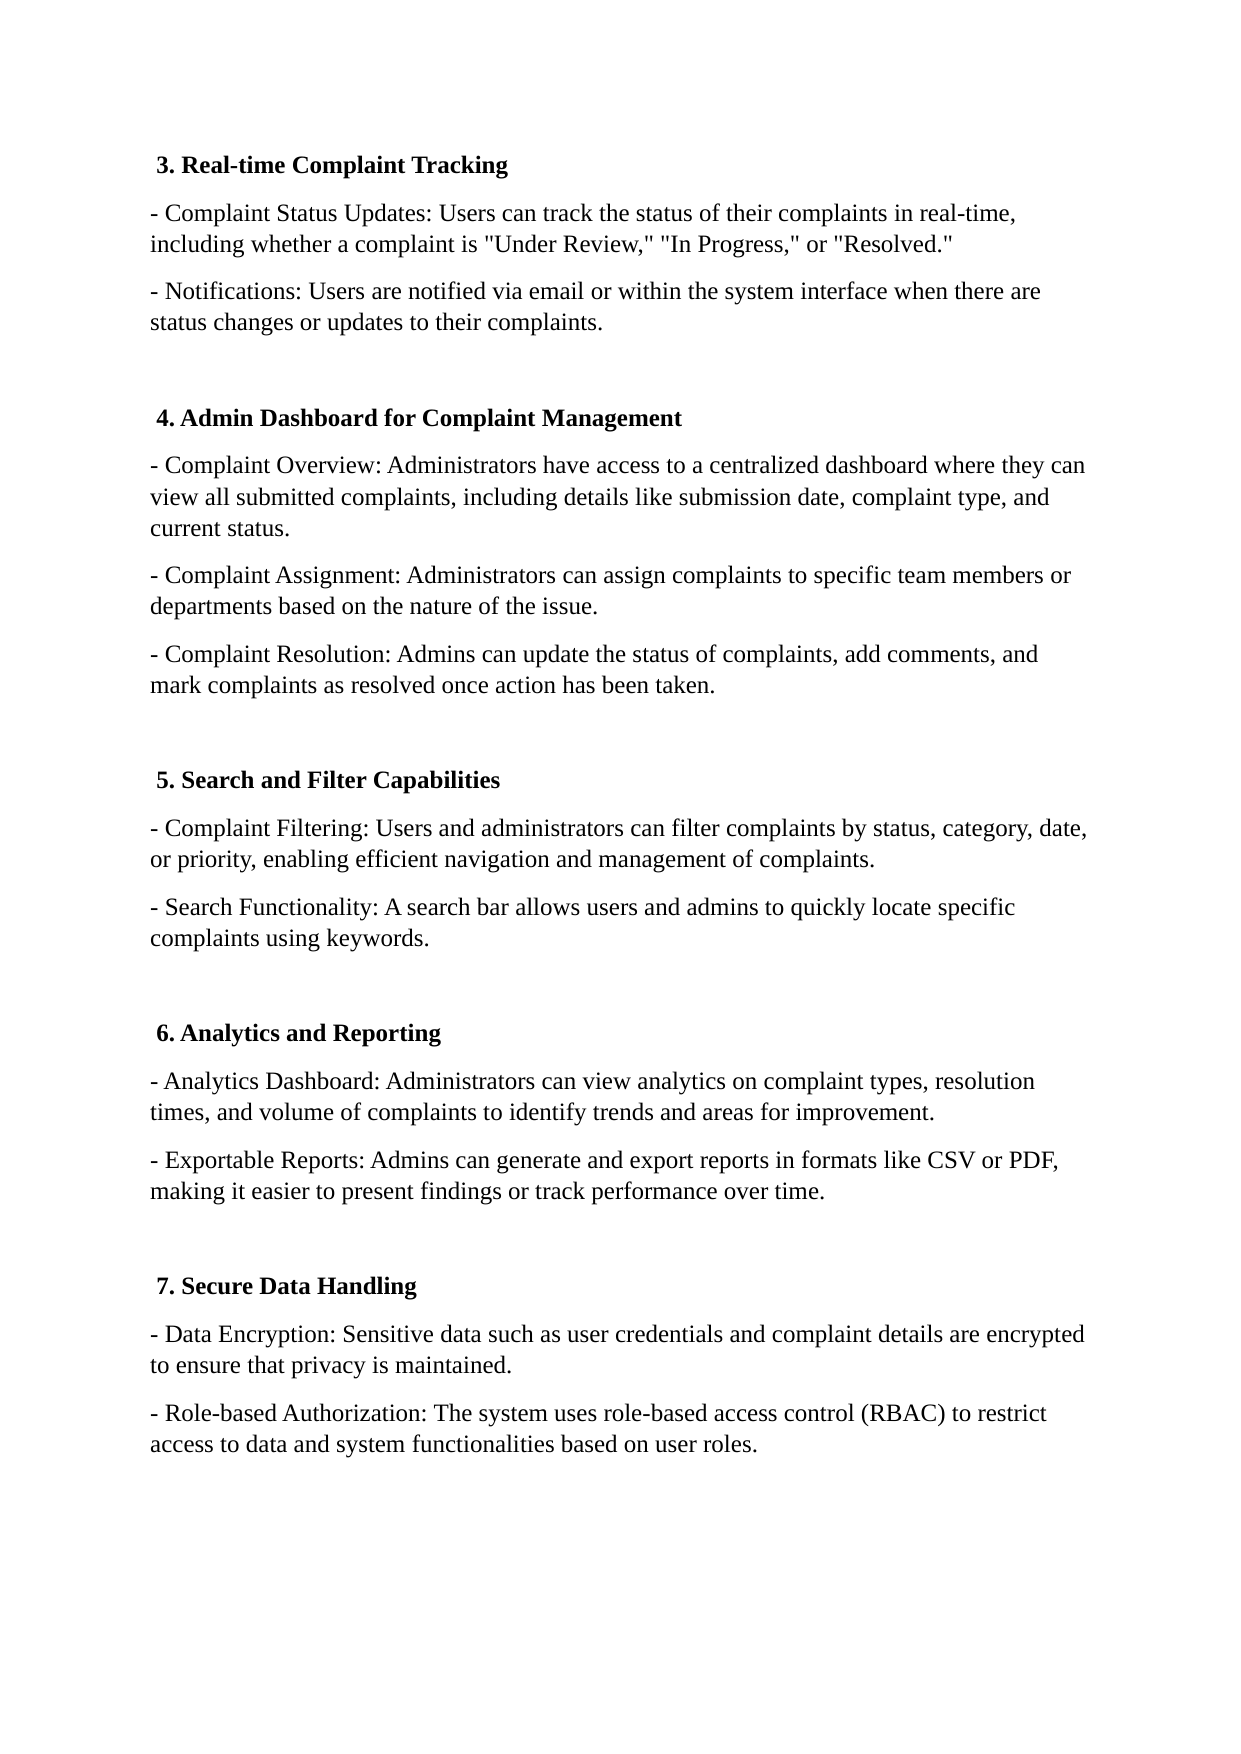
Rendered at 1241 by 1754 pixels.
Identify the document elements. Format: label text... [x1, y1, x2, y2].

text 4. Admin Dashboard for Complaint Management [150, 403, 1090, 432]
text 6. Analytics and Reporting [150, 1018, 1090, 1047]
text - Complaint Overview: Administrators have access to a centralized dashboard where they can view all submitted complaints, including details like submission date, complaint type, and current status. [150, 451, 1090, 541]
text - Complaint Assignment: Administrators can assign complaints to specific team members or departments based on the nature of the issue. [150, 560, 1090, 620]
text - Role-based Authorization: The system uses role-based access control (RBAC) to restrict access to data and system functionalities based on user roles. [150, 1398, 1090, 1458]
text - Data Encryption: Sensitive data such as user credentials and complaint details are encrypted to ensure that privacy is maintained. [150, 1319, 1090, 1379]
text 5. Search and Filter Capabilities [150, 766, 1090, 794]
text - Search Functionality: A search bar allows users and admins to quickly locate specific complaints using keywords. [150, 892, 1090, 952]
text 7. Secure Data Handling [150, 1271, 1090, 1300]
text - Complaint Status Updates: Users can track the status of their complaints in real-time, including whether a complaint is "Under Review," "In Progress," or "Resolved." [150, 198, 1090, 257]
text 3. Real-time Complaint Tracking [150, 150, 1090, 179]
text - Exportable Reports: Admins can generate and export reports in formats like CSV or PDF, making it easier to present findings or track performance over time. [150, 1145, 1090, 1205]
text - Complaint Filtering: Users and administrators can filter complaints by status, category, date, or priority, enabling efficient navigation and management of complaints. [150, 813, 1090, 873]
text - Analytics Dashboard: Administrators can view analytics on complaint types, resolution times, and volume of complaints to identify trends and areas for improvement. [150, 1066, 1090, 1126]
text - Complaint Resolution: Admins can update the status of complaints, add comments, and mark complaints as resolved once action has been taken. [150, 639, 1090, 699]
text - Notifications: Users are notified via email or within the system interface when there are status changes or updates to their complaints. [150, 276, 1090, 336]
